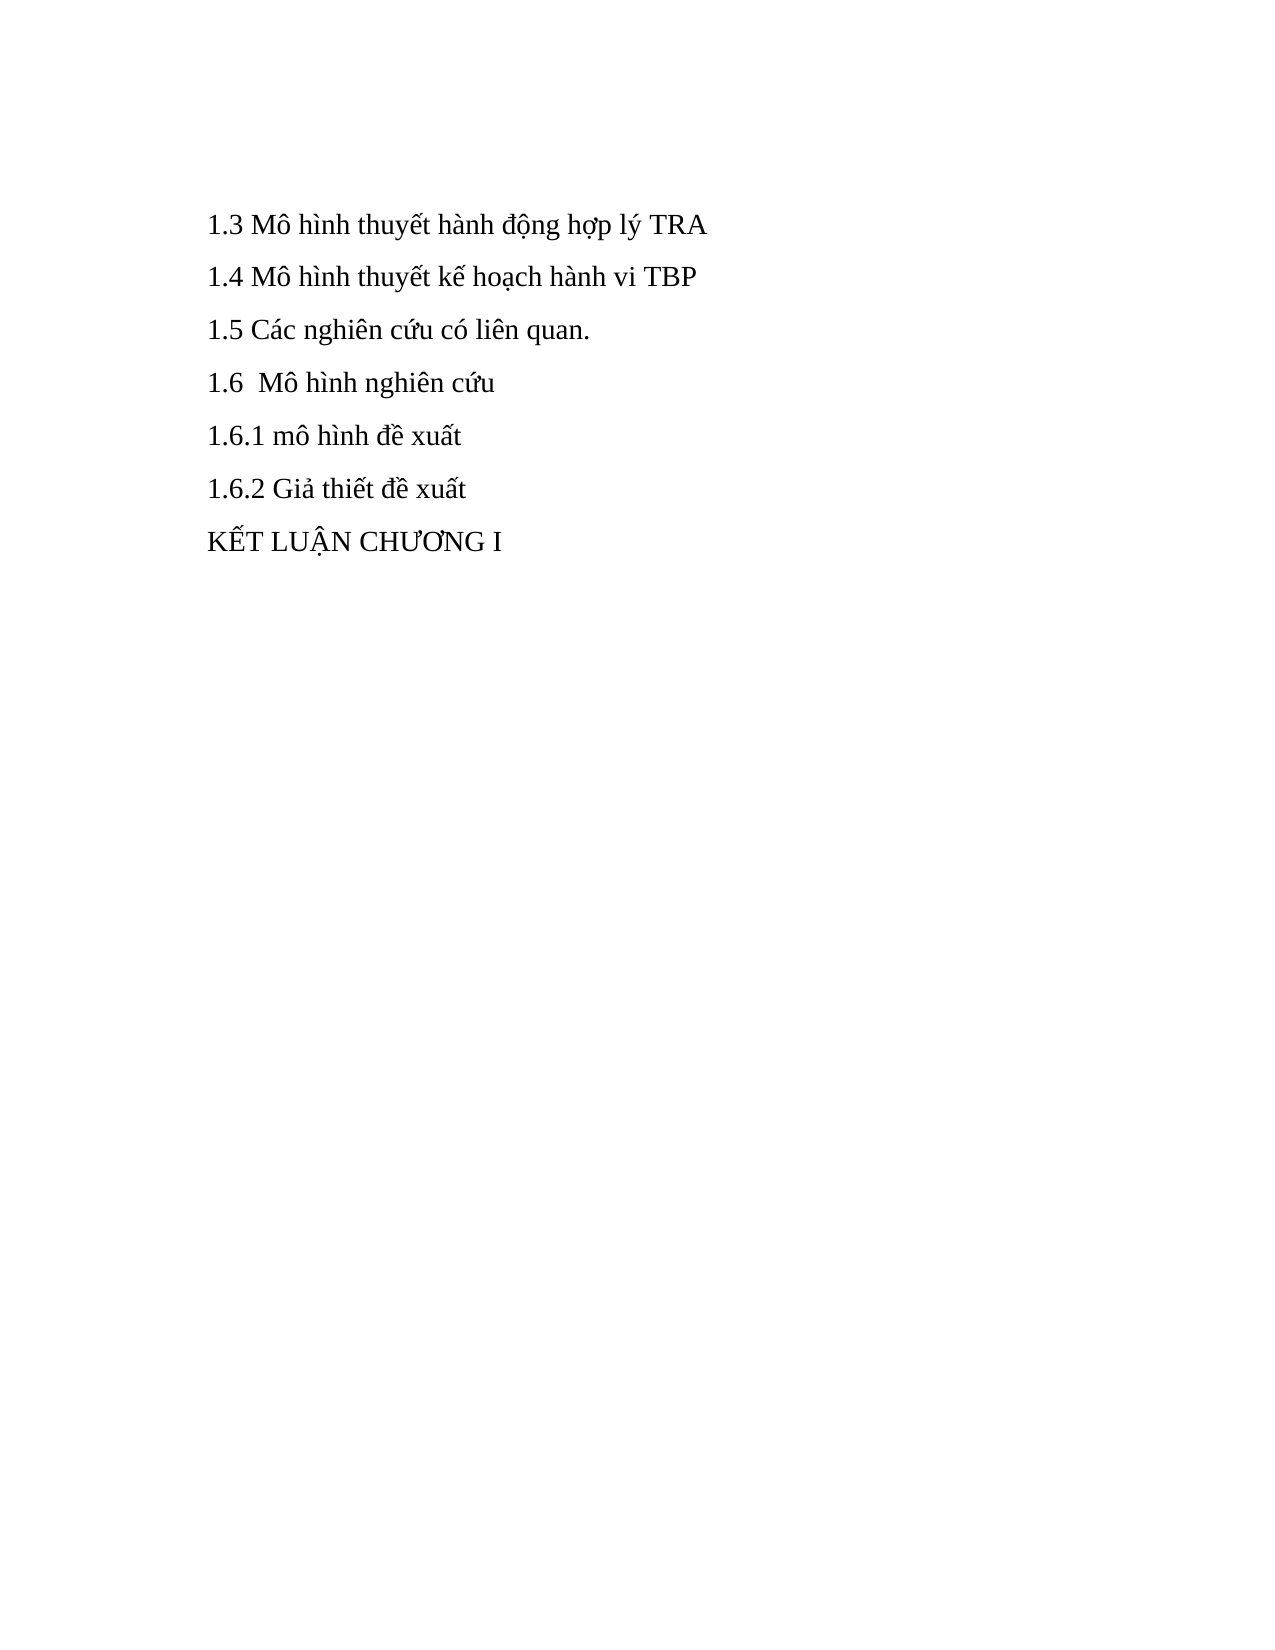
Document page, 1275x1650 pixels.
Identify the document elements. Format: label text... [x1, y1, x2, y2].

text 1.6 Mô hình nghiên cứu [207, 365, 1157, 399]
text 1.4 Mô hình thuyết kế hoạch hành vi TBP [207, 259, 1157, 293]
text 1.5 Các nghiên cứu có liên quan. [207, 312, 1157, 346]
text 1.6.1 mô hình đề xuất [207, 418, 1157, 452]
text 1.6.2 Giả thiết đề xuất [207, 471, 1157, 504]
text 1.3 Mô hình thuyết hành động hợp lý TRA [207, 207, 1157, 240]
text KẾT LUẬN CHƯƠNG I [207, 524, 1157, 557]
